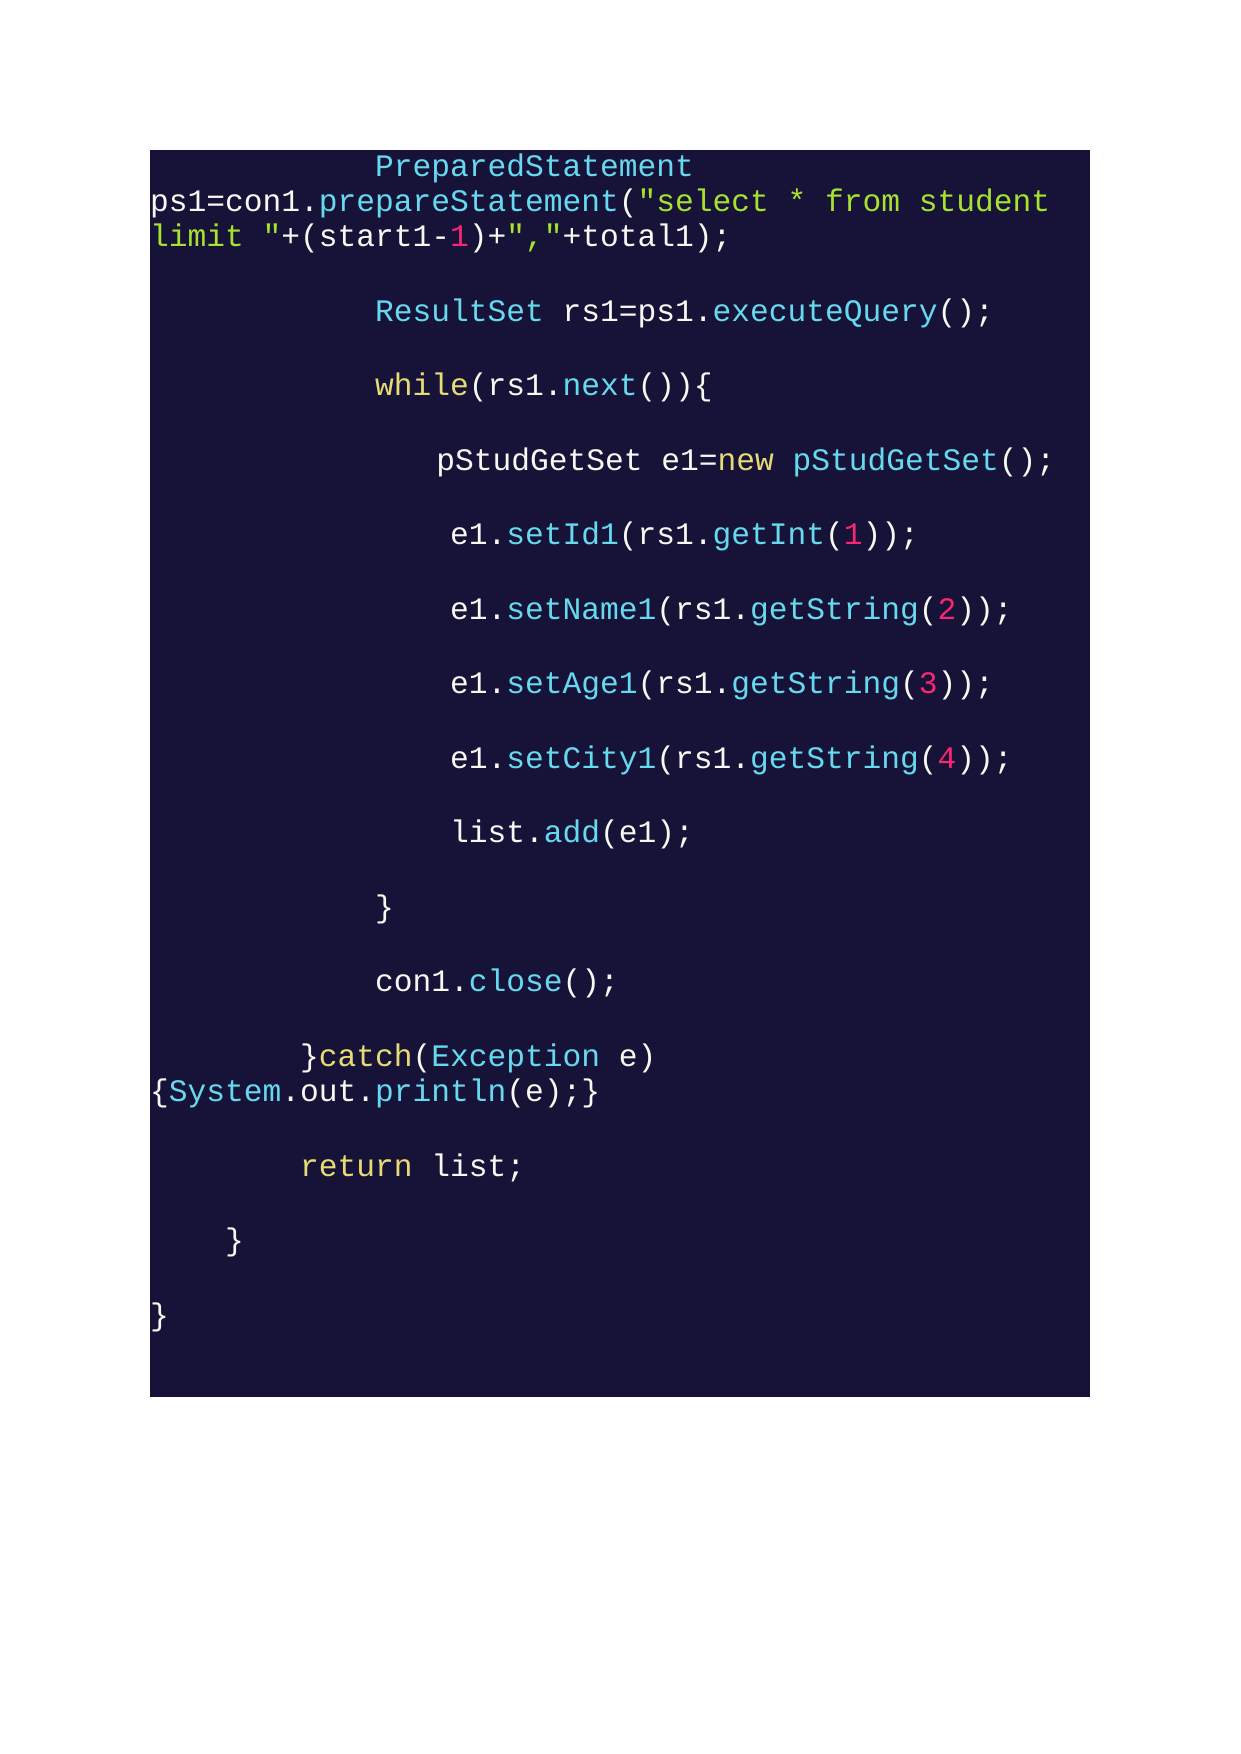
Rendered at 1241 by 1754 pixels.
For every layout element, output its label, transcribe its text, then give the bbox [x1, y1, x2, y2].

text } [150, 891, 1090, 927]
text } [150, 1224, 1090, 1260]
text return list; [150, 1150, 1090, 1185]
text while(rs1.next()){ [150, 370, 1090, 405]
text e1.setName1(rs1.getString(2)); [150, 593, 1090, 629]
text ResultSet rs1=ps1.executeQuery(); [150, 295, 1090, 331]
text }catch(Exception e){System.out.println(e);} [150, 1040, 1090, 1111]
text con1.close(); [150, 966, 1090, 1001]
text list.add(e1); [150, 817, 1090, 852]
text e1.setAge1(rs1.getString(3)); [150, 668, 1090, 703]
text e1.setCity1(rs1.getString(4)); [150, 742, 1090, 778]
text pStudGetSet e1=new pStudGetSet(); [150, 444, 1090, 480]
text } [150, 1299, 1090, 1334]
text PreparedStatement ps1=con1.prepareStatement("select * from student limit "+(start1-1)+","+total1); [150, 150, 1090, 256]
text e1.setId1(rs1.getInt(1)); [150, 519, 1090, 554]
